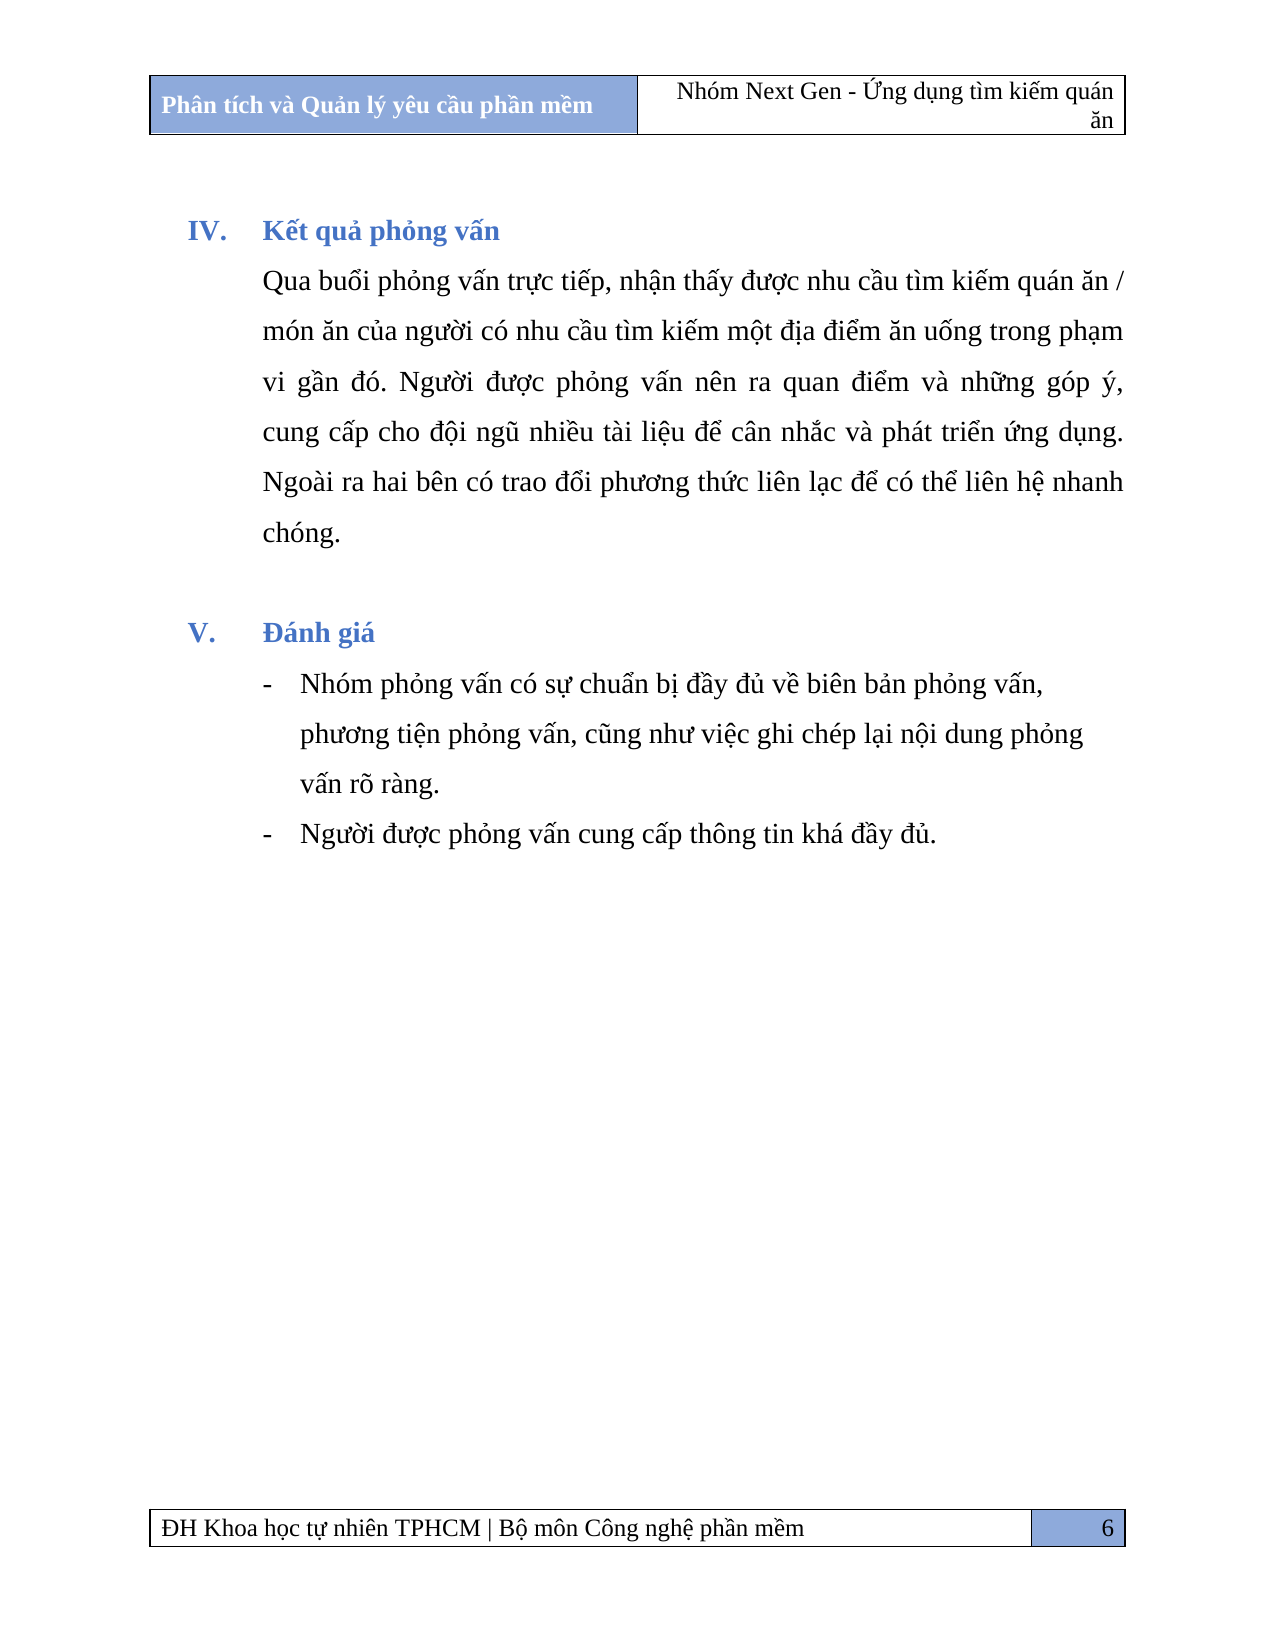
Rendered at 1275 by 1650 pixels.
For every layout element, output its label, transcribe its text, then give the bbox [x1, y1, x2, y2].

list Qua buổi phỏng vấn trực tiếp, nhận thấy được nhu cầu tìm kiếm quán ăn / món ăn của người có nhu cầu tìm kiếm một địa điểm ăn uống trong phạm vi gần đó. Người được phỏng vấn nên ra quan điểm và những góp ý, cung cấp cho đội ngũ nhiều tài liệu để cân nhắc và phát triển ứng dụng. Ngoài ra hai bên có trao đổi phương thức liên lạc để có thể liên hệ nhanh chóng. [262, 263, 1125, 548]
list Kết quả phỏng vấn [187, 213, 1125, 246]
list Nhóm phỏng vấn có sự chuẩn bị đầy đủ về biên bản phỏng vấn, phương tiện phỏng vấn, cũng như việc ghi chép lại nội dung phỏng vấn rõ ràng. [262, 666, 1125, 800]
list Người được phỏng vấn cung cấp thông tin khá đầy đủ. [262, 817, 1125, 850]
list Đánh giá [187, 615, 1125, 649]
